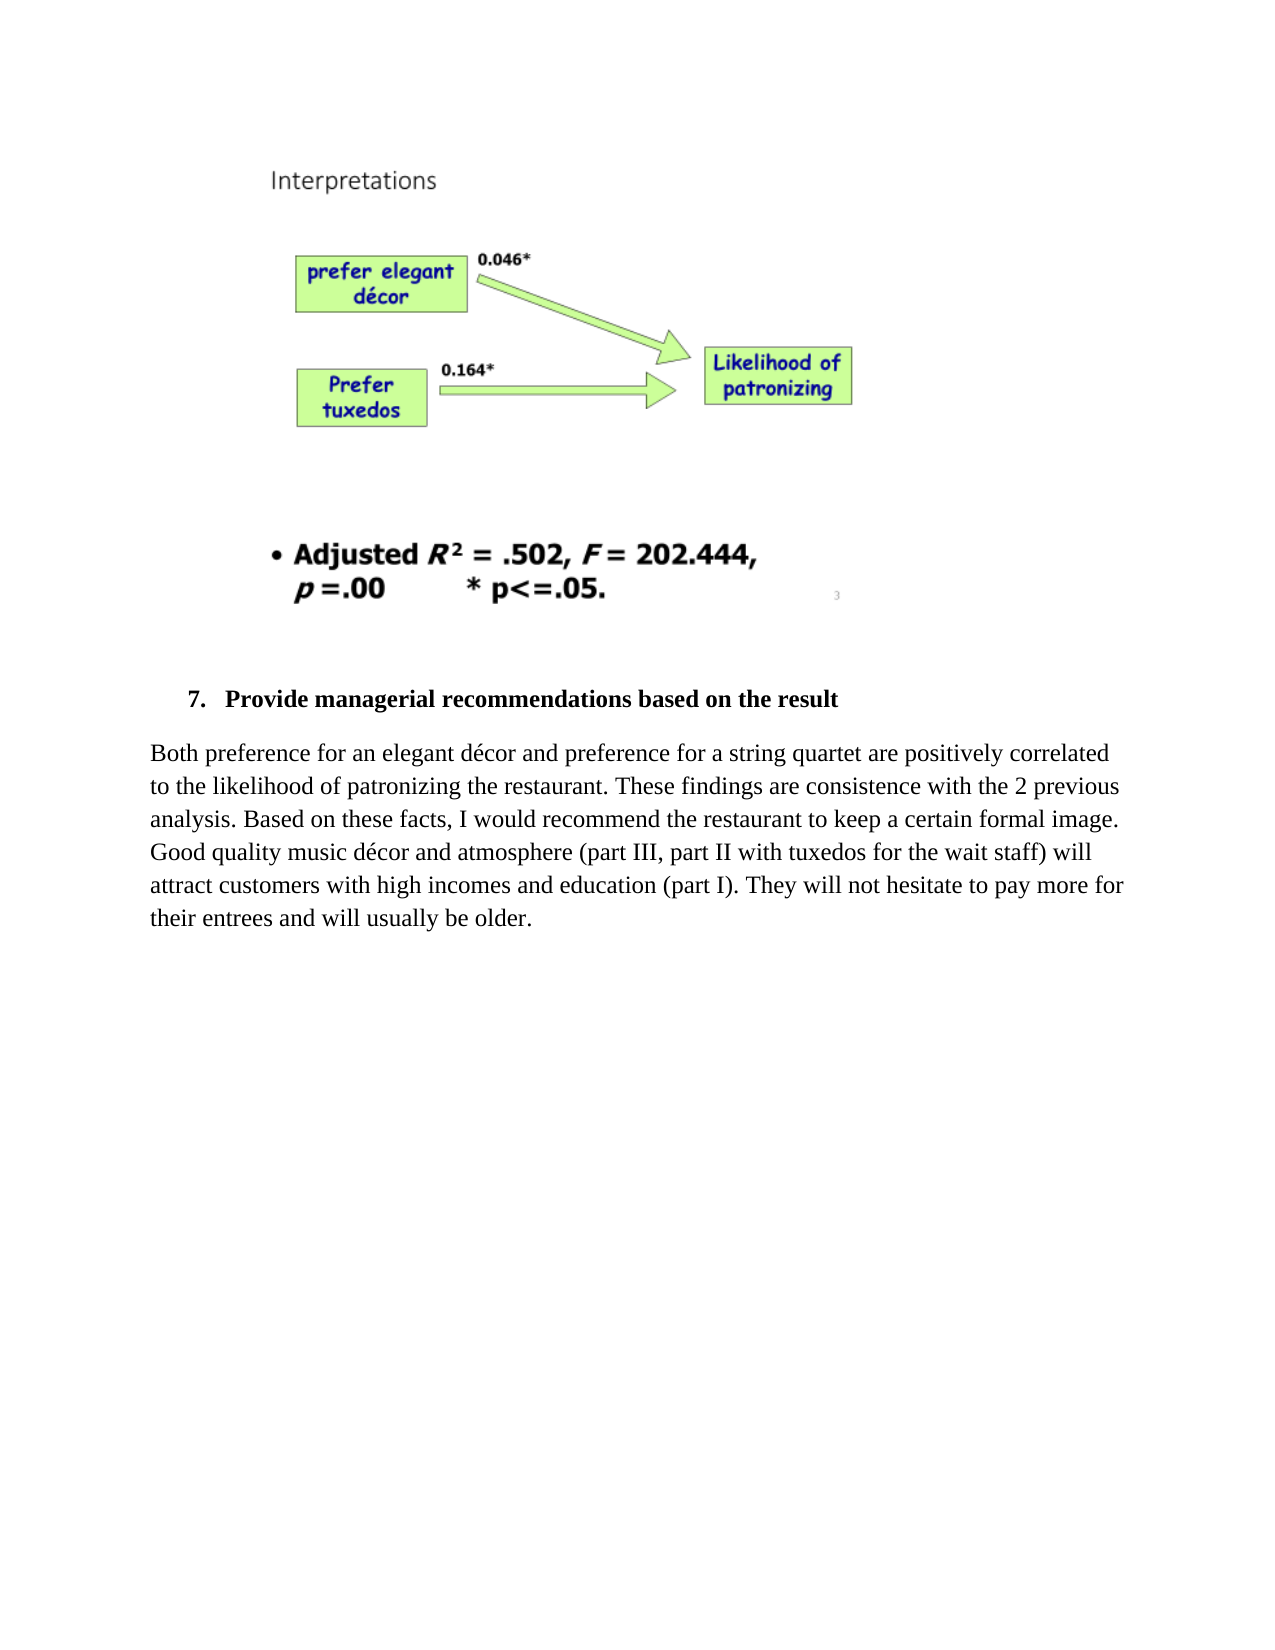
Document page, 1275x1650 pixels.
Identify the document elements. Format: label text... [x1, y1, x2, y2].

text Both preference for an elegant décor and preference for a string quartet are positively correlated to the likelihood of patronizing the restaurant. These findings are consistence with the 2 previous analysis. Based on these facts, I would recommend the restaurant to keep a certain formal image. Good quality music décor and atmosphere (part III, part II with tuxedos for the wait staff) will attract customers with high incomes and education (part I). They will not hesitate to pay more for their entrees and will usually be older. [150, 738, 1125, 932]
picture [150, 150, 981, 617]
list Provide managerial recommendations based on the result [187, 684, 1125, 713]
